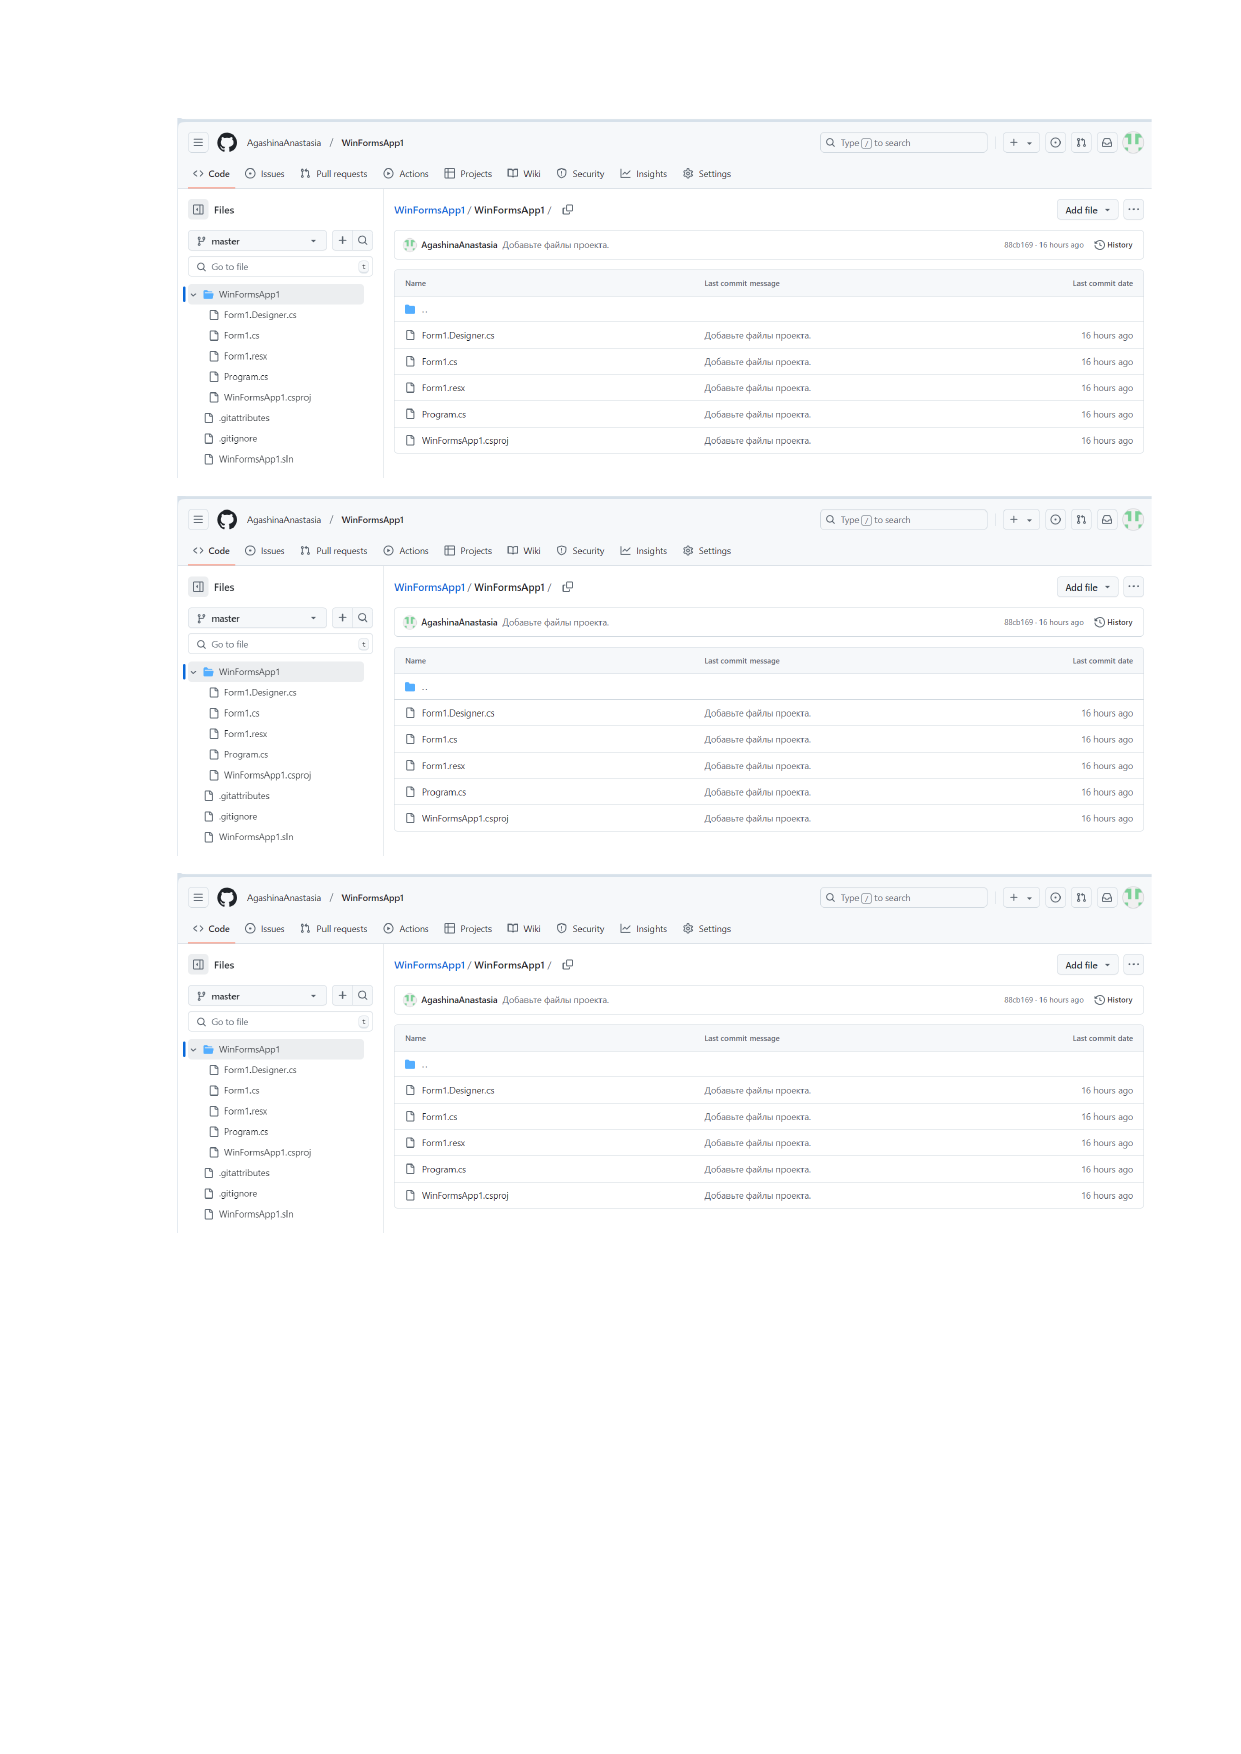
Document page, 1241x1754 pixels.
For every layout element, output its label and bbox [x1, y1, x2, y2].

picture [177, 496, 1152, 856]
picture [177, 118, 1152, 478]
picture [177, 873, 1152, 1233]
